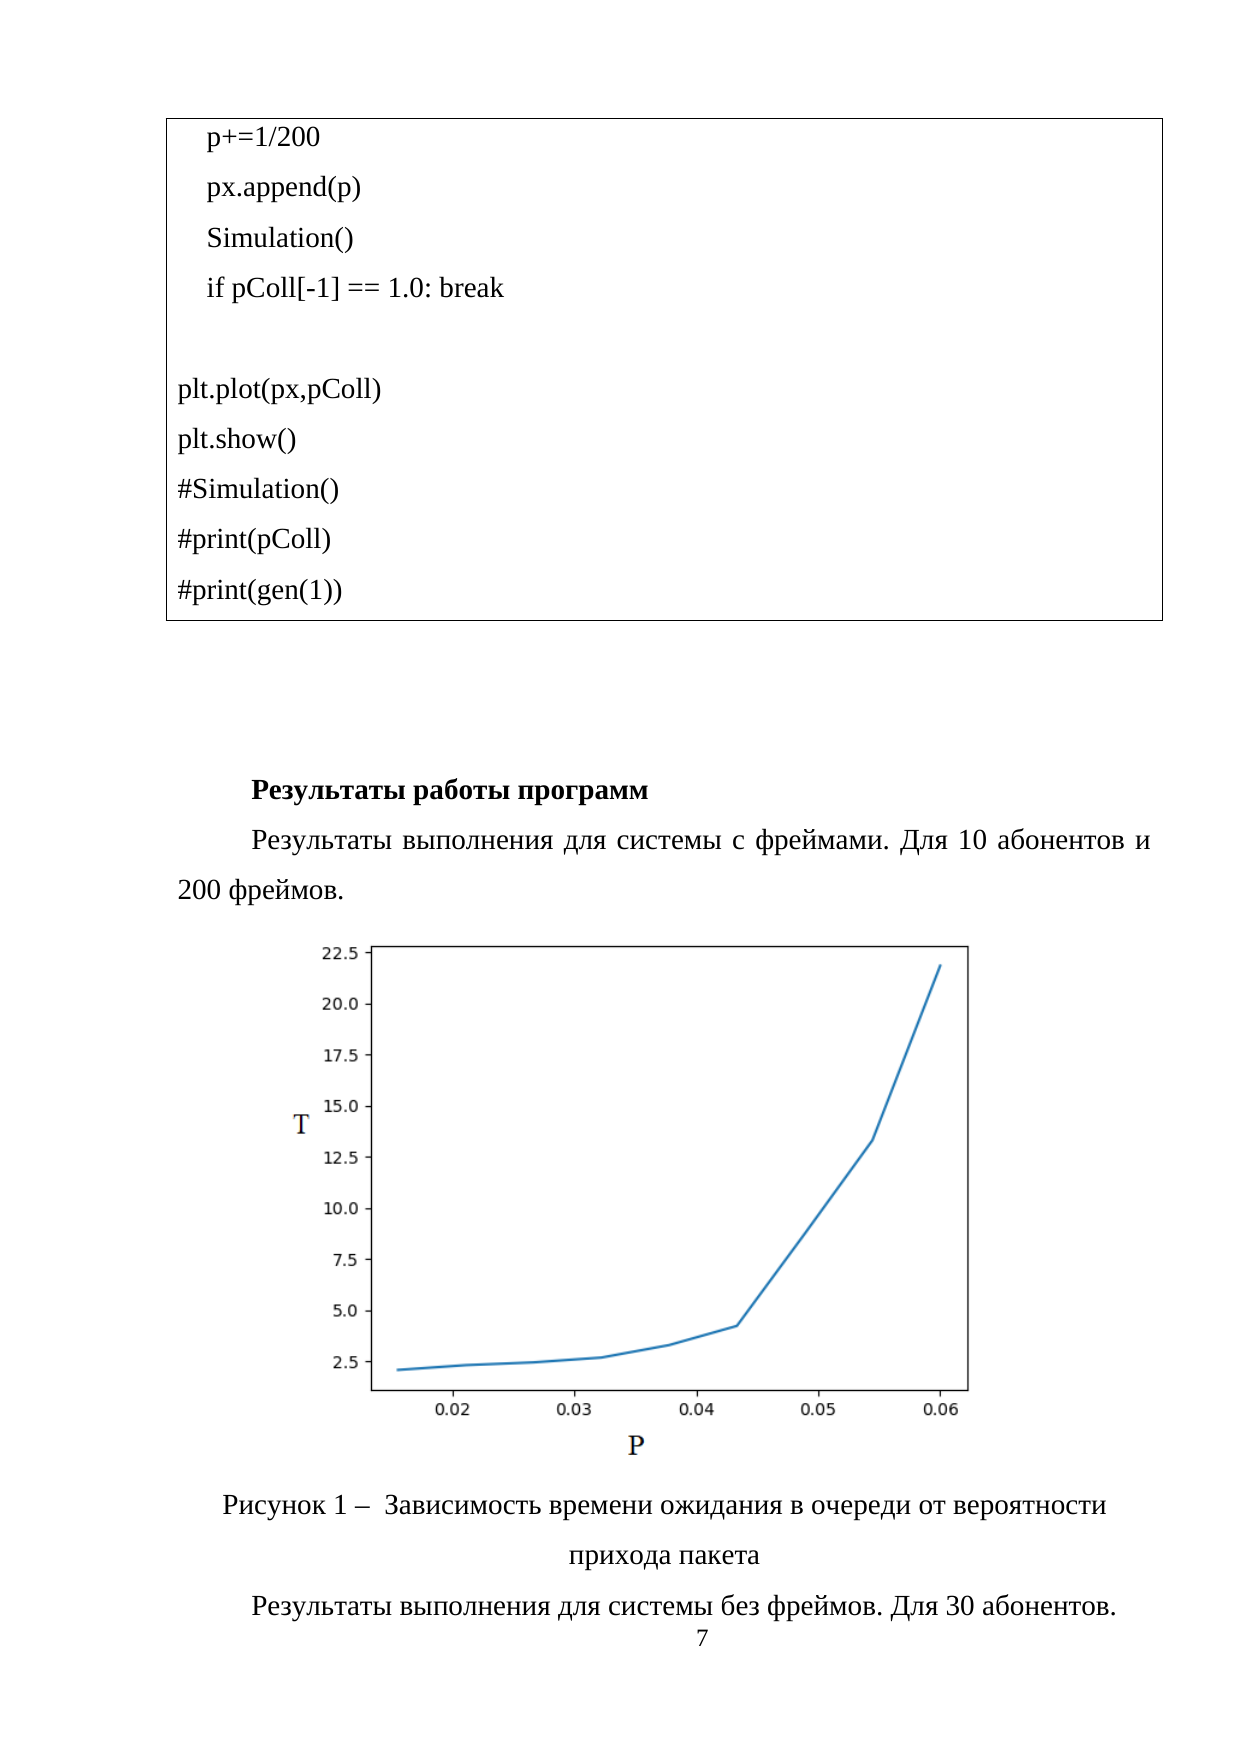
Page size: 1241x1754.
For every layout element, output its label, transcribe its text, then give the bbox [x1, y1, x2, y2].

text Рисунок 1 – Зависимость времени ожидания в очереди от вероятности прихода пакета [177, 1487, 1152, 1571]
picture [287, 922, 1042, 1473]
text Результаты работы программ [177, 772, 1152, 805]
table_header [167, 119, 1162, 620]
text Результаты выполнения для системы без фреймов. Для 30 абонентов. [177, 1588, 1152, 1621]
text Результаты выполнения для системы с фреймами. Для 10 абонентов и 200 фреймов. [177, 822, 1152, 906]
